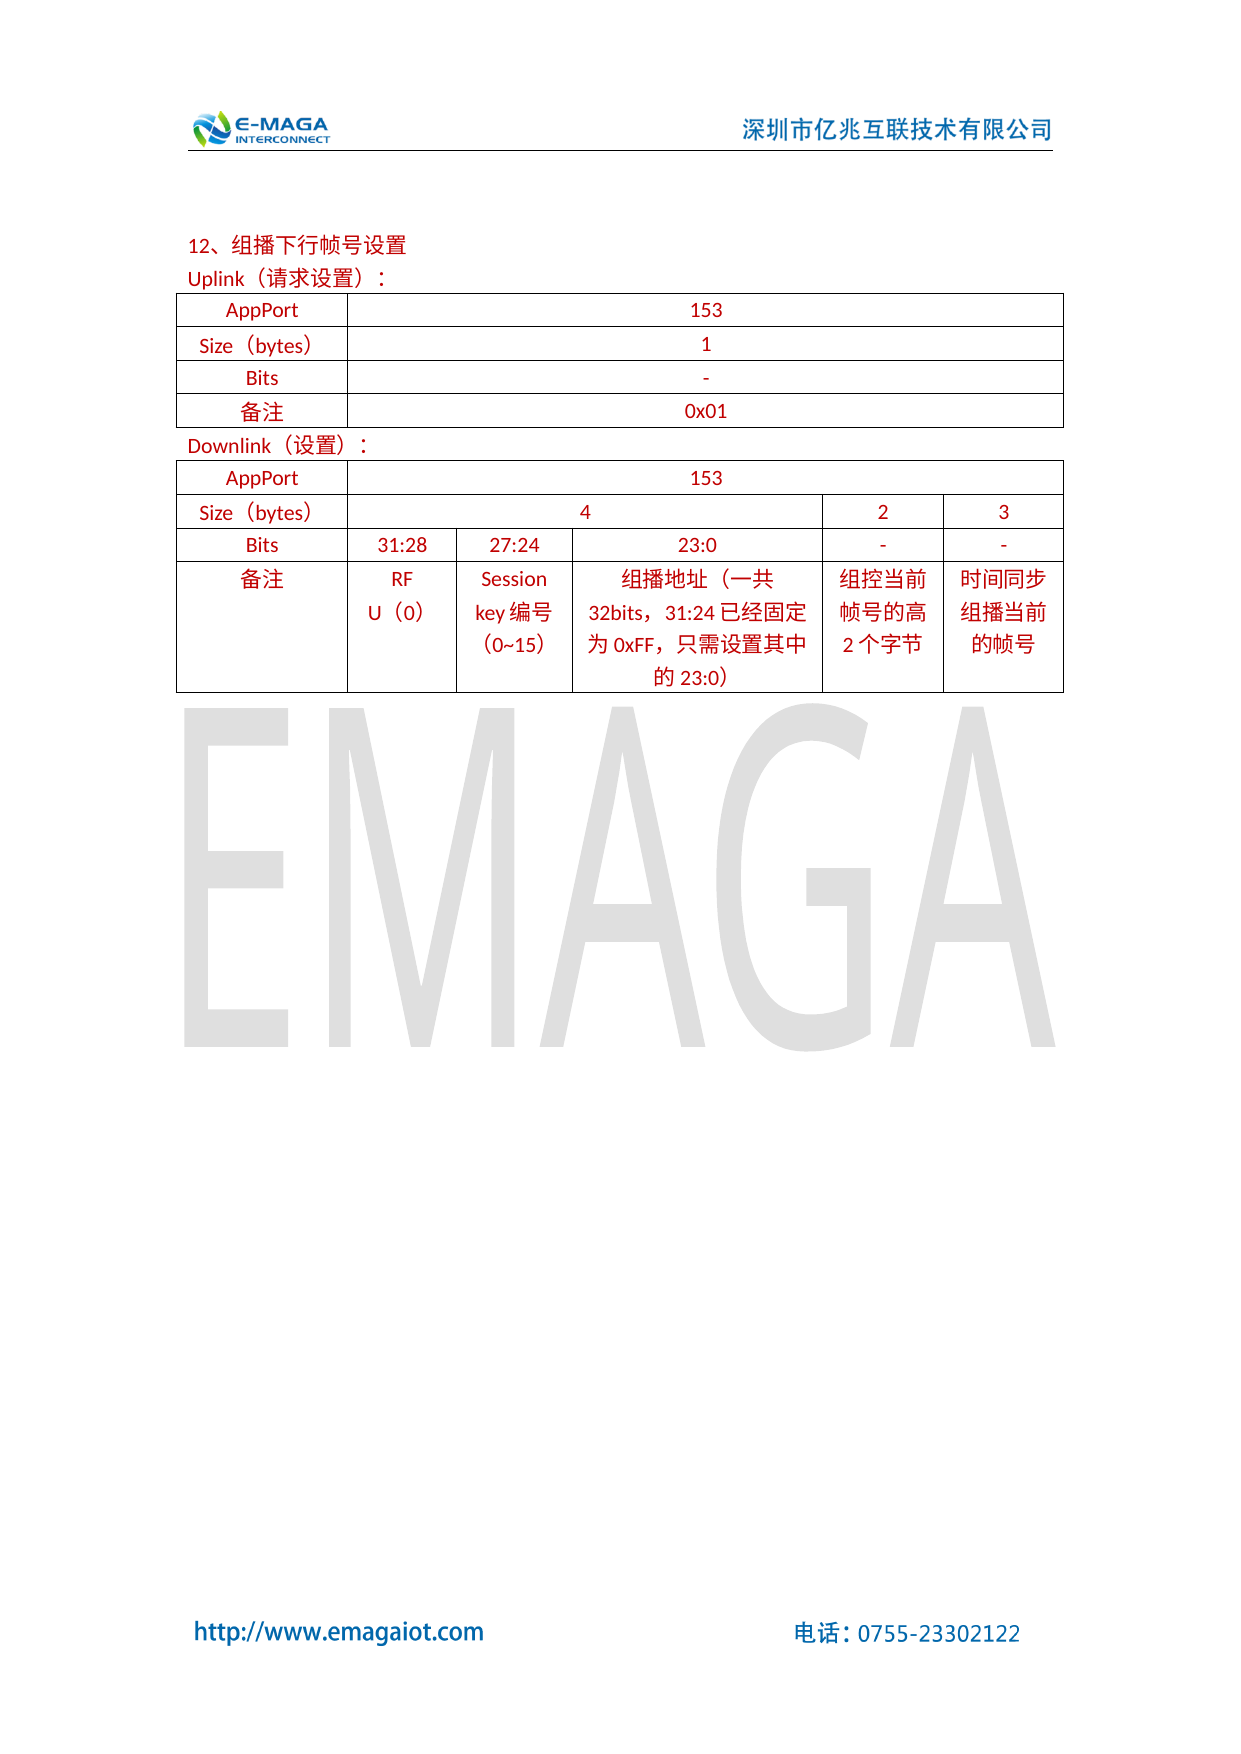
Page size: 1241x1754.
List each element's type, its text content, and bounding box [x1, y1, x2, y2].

table_cell - [823, 529, 943, 561]
table_cell 27:24 [457, 529, 572, 561]
table_cell 23:0 [573, 529, 822, 561]
table_header AppPort [177, 294, 347, 326]
table_header AppPort [177, 461, 347, 494]
table_cell 备注 [177, 394, 347, 427]
table_header 153 [348, 294, 1063, 326]
table_cell 3 [944, 495, 1063, 527]
table_cell 1 [348, 327, 1063, 360]
text 12、组播下行帧号设置 [187, 228, 1053, 260]
table_cell RFU（0） [348, 562, 456, 692]
table_cell 4 [348, 495, 822, 527]
table_cell 2 [823, 495, 943, 527]
table_cell Size（bytes） [177, 495, 347, 527]
table_cell 时间同步组播当前的帧号 [944, 562, 1063, 692]
table_cell 备注 [177, 562, 347, 692]
table_cell Size（bytes） [177, 327, 347, 360]
table_cell - [944, 529, 1063, 561]
table_cell Bits [177, 529, 347, 561]
table_cell 31:28 [348, 529, 456, 561]
text Uplink（请求设置）： [187, 260, 1053, 293]
text Downlink（设置）： [187, 428, 1053, 460]
table_cell Session key编号（0~15） [457, 562, 572, 692]
table_cell 0x01 [348, 394, 1063, 427]
picture [187, 111, 1053, 148]
table_cell 组控当前帧号的高2个字节 [823, 562, 943, 692]
table_header 153 [348, 461, 1063, 494]
table_cell 组播地址（一共32bits，31:24已经固定为0xFF，只需设置其中的23:0） [573, 562, 822, 692]
table_cell Bits [177, 361, 347, 393]
picture [187, 1614, 1053, 1651]
table_cell - [348, 361, 1063, 393]
